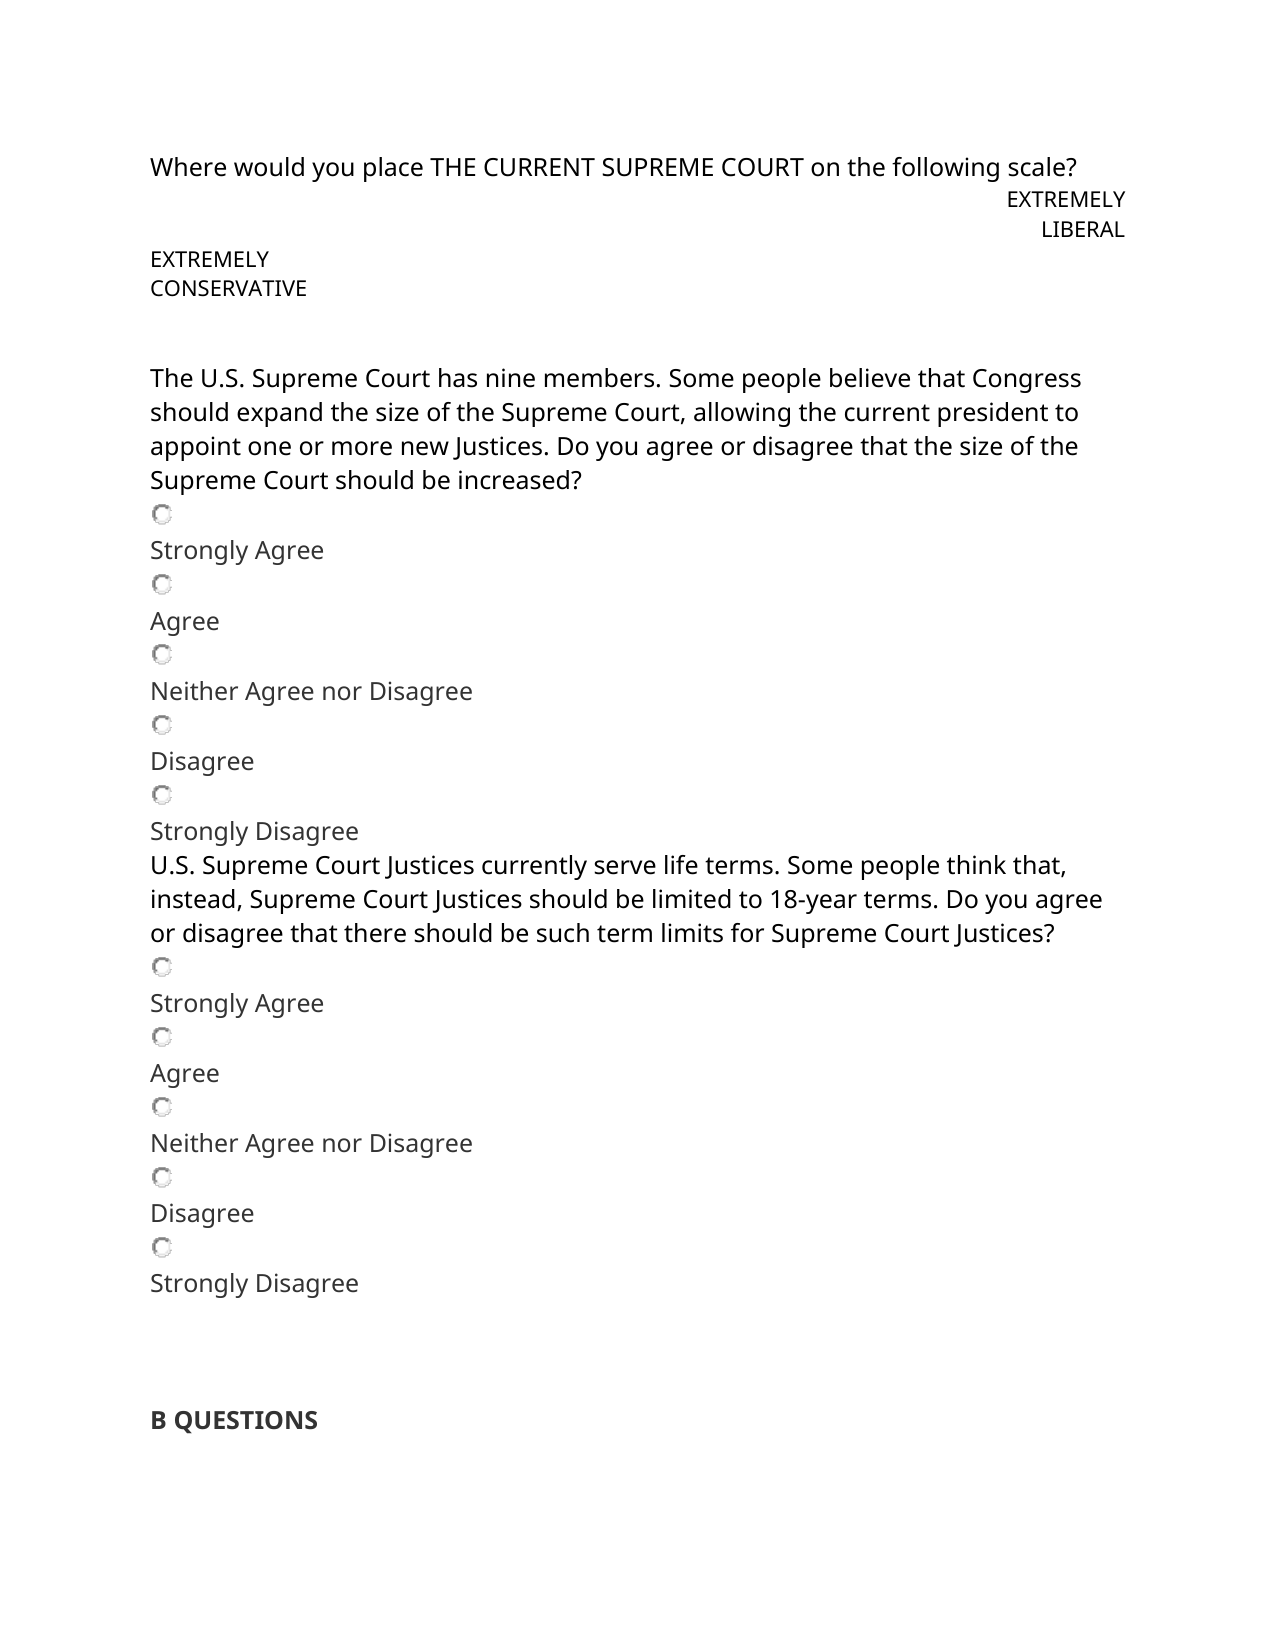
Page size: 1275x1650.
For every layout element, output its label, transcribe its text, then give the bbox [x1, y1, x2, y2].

text EXTREMELY CONSERVATIVE [150, 244, 1125, 303]
text Neither Agree nor Disagree [150, 1126, 1125, 1160]
text Disagree [150, 1196, 1125, 1230]
text Strongly Disagree [150, 813, 1125, 847]
text EXTREMELY LIBERAL [150, 184, 1125, 244]
text Agree [150, 1056, 1125, 1090]
text Strongly Disagree [150, 1266, 1125, 1300]
text Strongly Agree [150, 986, 1125, 1020]
text Disagree [150, 743, 1125, 777]
text Strongly Agree [150, 533, 1125, 567]
text Agree [150, 603, 1125, 637]
text U.S. Supreme Court Justices currently serve life terms. Some people think that, instead, Supreme Court Justices should be limited to 18-year terms. Do you agree or disagree that there should be such term limits for Supreme Court Justices? [150, 847, 1125, 950]
text The U.S. Supreme Court has nine members. Some people believe that Congress should expand the size of the Supreme Court, allowing the current president to appoint one or more new Justices. Do you agree or disagree that the size of the Supreme Court should be increased? [150, 361, 1125, 497]
text B QUESTIONS [150, 1402, 1125, 1436]
text Neither Agree nor Disagree [150, 673, 1125, 707]
text Where would you place THE CURRENT SUPREME COURT on the following scale? [150, 150, 1125, 184]
